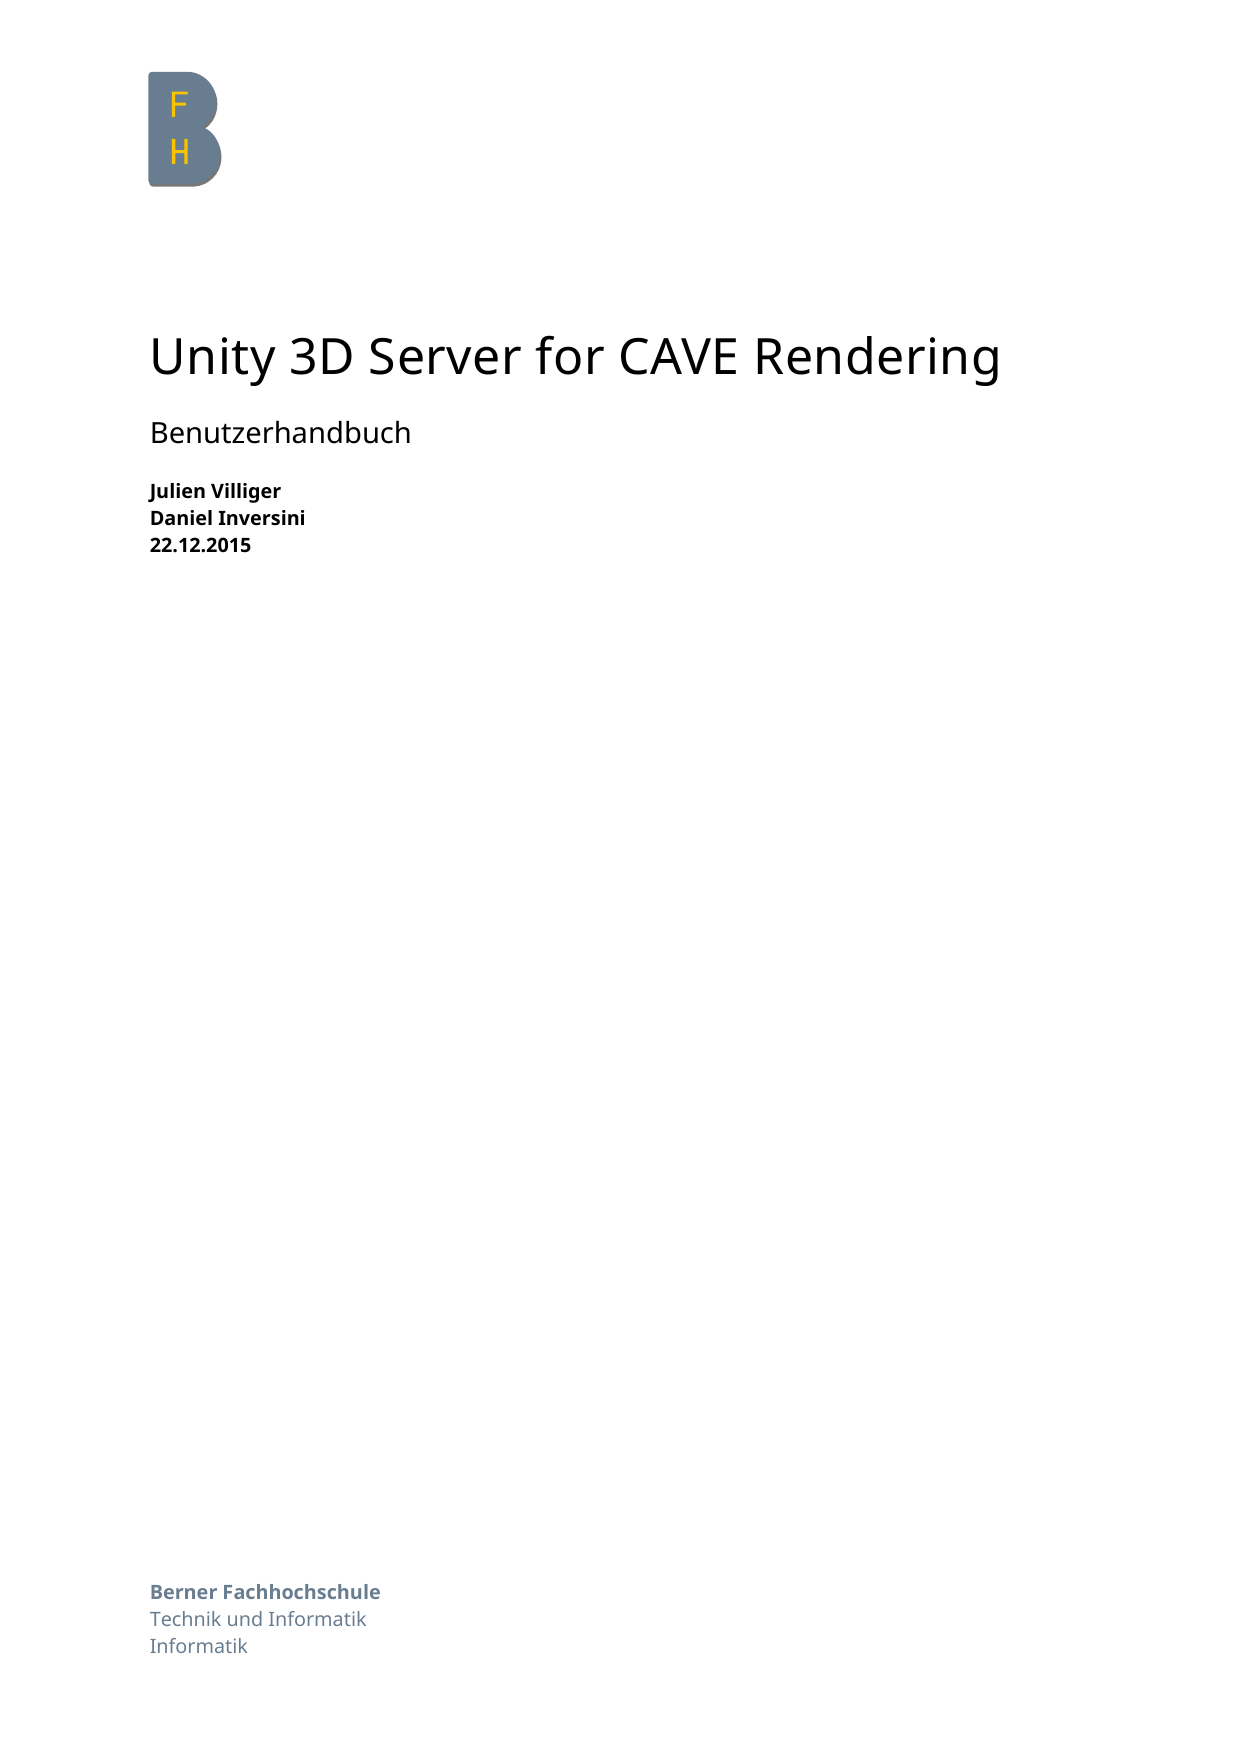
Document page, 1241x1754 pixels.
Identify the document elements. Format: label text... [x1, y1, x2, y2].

table_cell Berner Fachhochschule Technik und Informatik Informatik [150, 1541, 1024, 1659]
table_header Unity 3D Server for CAVE Rendering Benutzerhandbuch Julien Villiger Daniel Inversini 22.12.2015 [150, 292, 1024, 1541]
